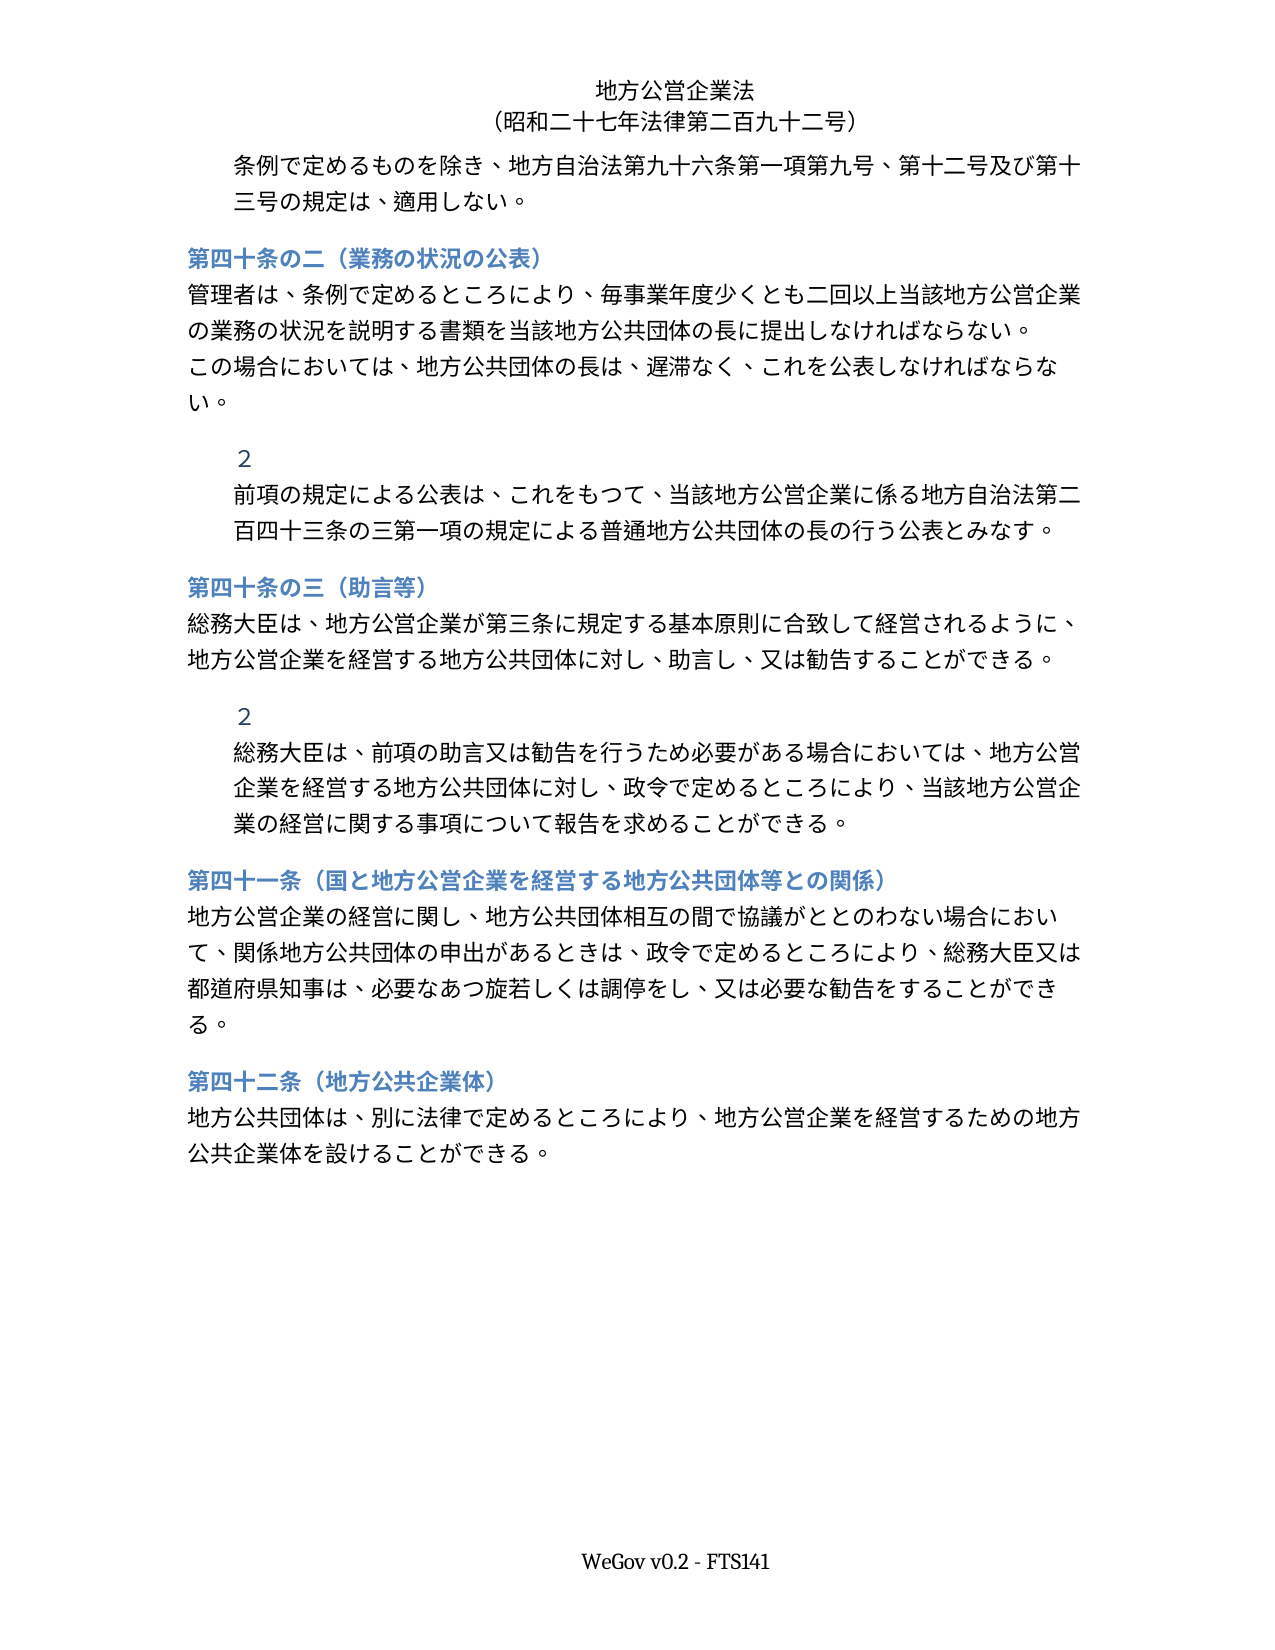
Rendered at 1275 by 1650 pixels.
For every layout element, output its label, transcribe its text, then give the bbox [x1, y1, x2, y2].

text 地方公共団体は、別に法律で定めるところにより、地方公営企業を経営するための地方公共企業体を設けることができる。 [187, 1102, 1087, 1169]
subtitle ２ [233, 443, 1087, 474]
subtitle 第四十条の二（業務の状況の公表） [187, 243, 1087, 274]
subtitle ２ [233, 701, 1087, 732]
text 前項の規定による公表は、これをもつて、当該地方公営企業に係る地方自治法第二百四十三条の三第一項の規定による普通地方公共団体の長の行う公表とみなす。 [233, 479, 1087, 546]
subtitle 第四十条の三（助言等） [187, 572, 1087, 603]
text 総務大臣は、前項の助言又は勧告を行うため必要がある場合においては、地方公営企業を経営する地方公共団体に対し、政令で定めるところにより、当該地方公営企業の経営に関する事項について報告を求めることができる。 [233, 736, 1087, 839]
text 管理者は、条例で定めるところにより、毎事業年度少くとも二回以上当該地方公営企業の業務の状況を説明する書類を当該地方公共団体の長に提出しなければならない。 この場合においては、地方公共団体の長は、遅滞なく、これを公表しなければならない。 [187, 279, 1087, 418]
text 地方公営企業の経営に関し、地方公共団体相互の間で協議がととのわない場合において、関係地方公共団体の申出があるときは、政令で定めるところにより、総務大臣又は都道府県知事は、必要なあつ旋若しくは調停をし、又は必要な勧告をすることができる。 [187, 901, 1087, 1040]
subtitle 第四十二条（地方公共企業体） [187, 1066, 1087, 1097]
text 総務大臣は、地方公営企業が第三条に規定する基本原則に合致して経営されるように、地方公営企業を経営する地方公共団体に対し、助言し、又は勧告することができる。 [187, 608, 1087, 675]
subtitle 第四十一条（国と地方公営企業を経営する地方公共団体等との関係） [187, 865, 1087, 896]
